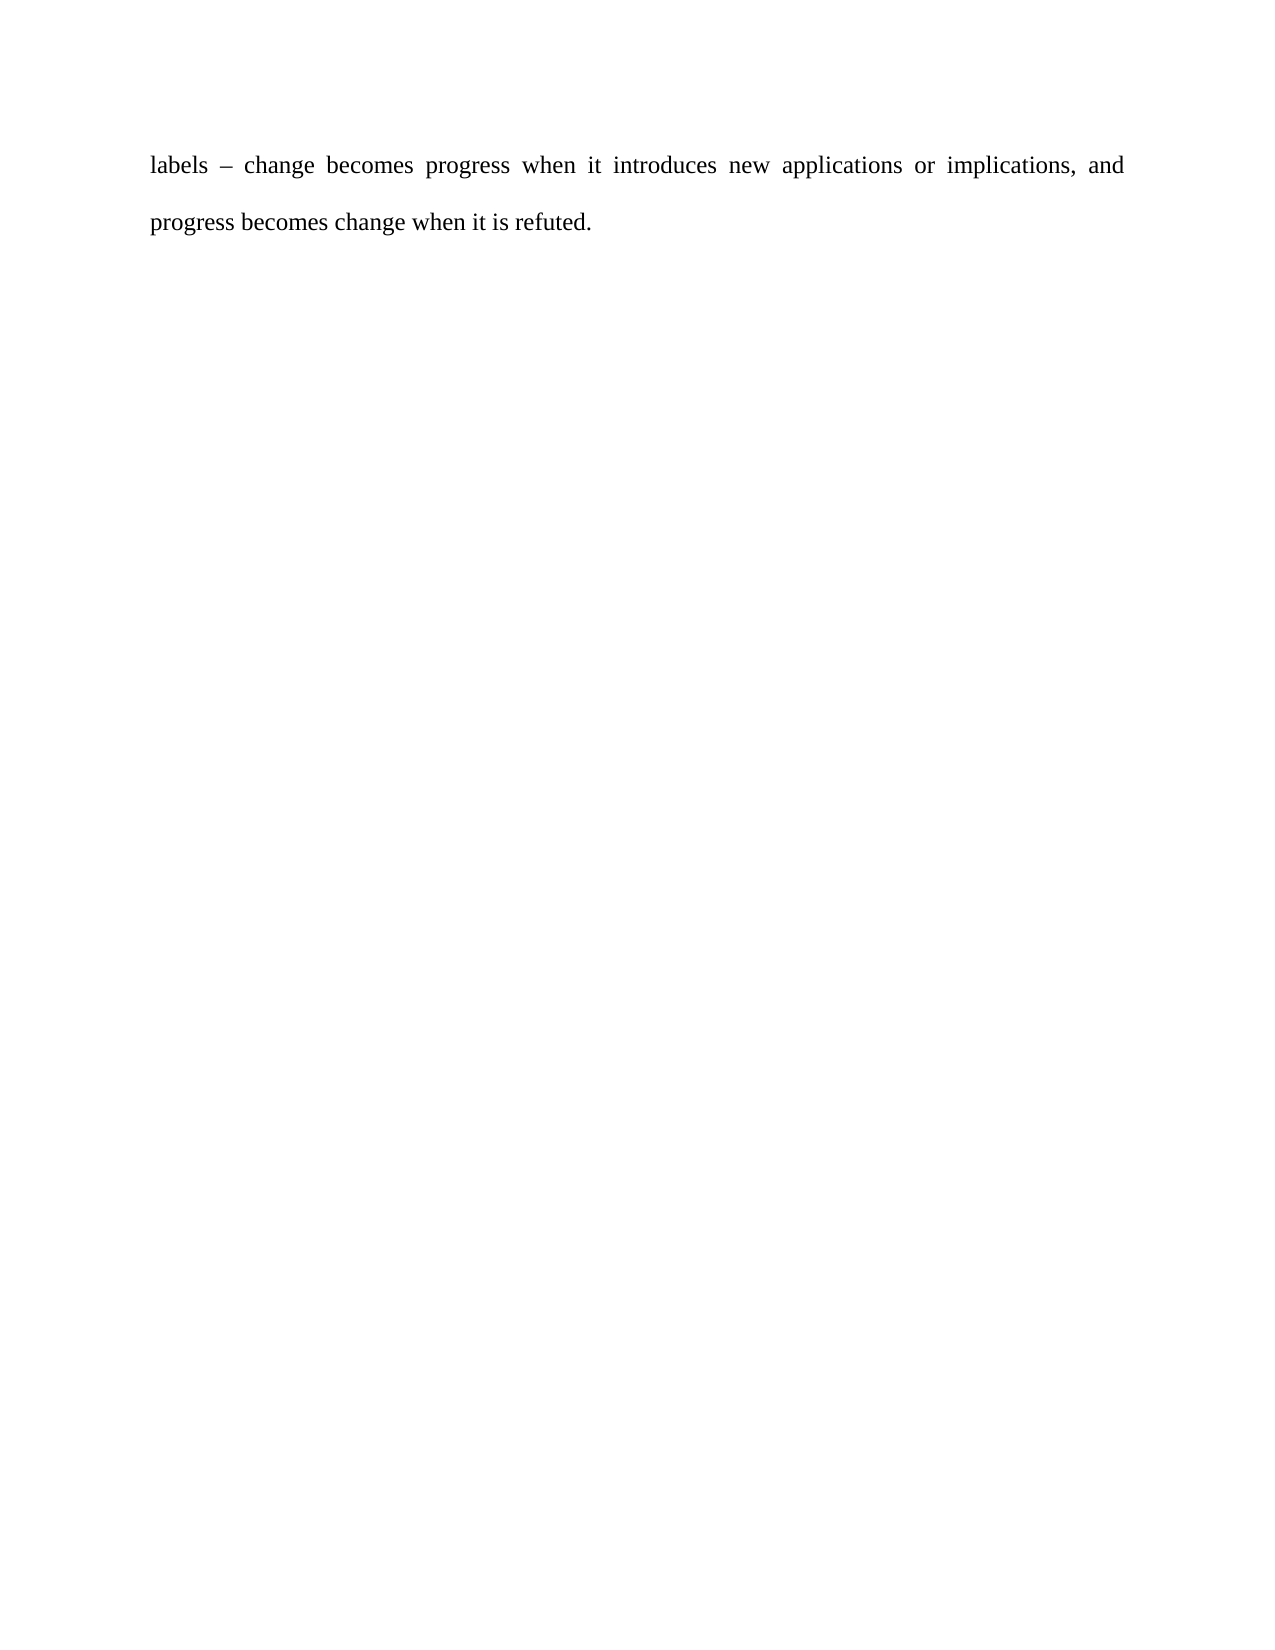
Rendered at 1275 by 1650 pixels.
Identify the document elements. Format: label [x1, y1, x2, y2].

text [150, 150, 1125, 236]
